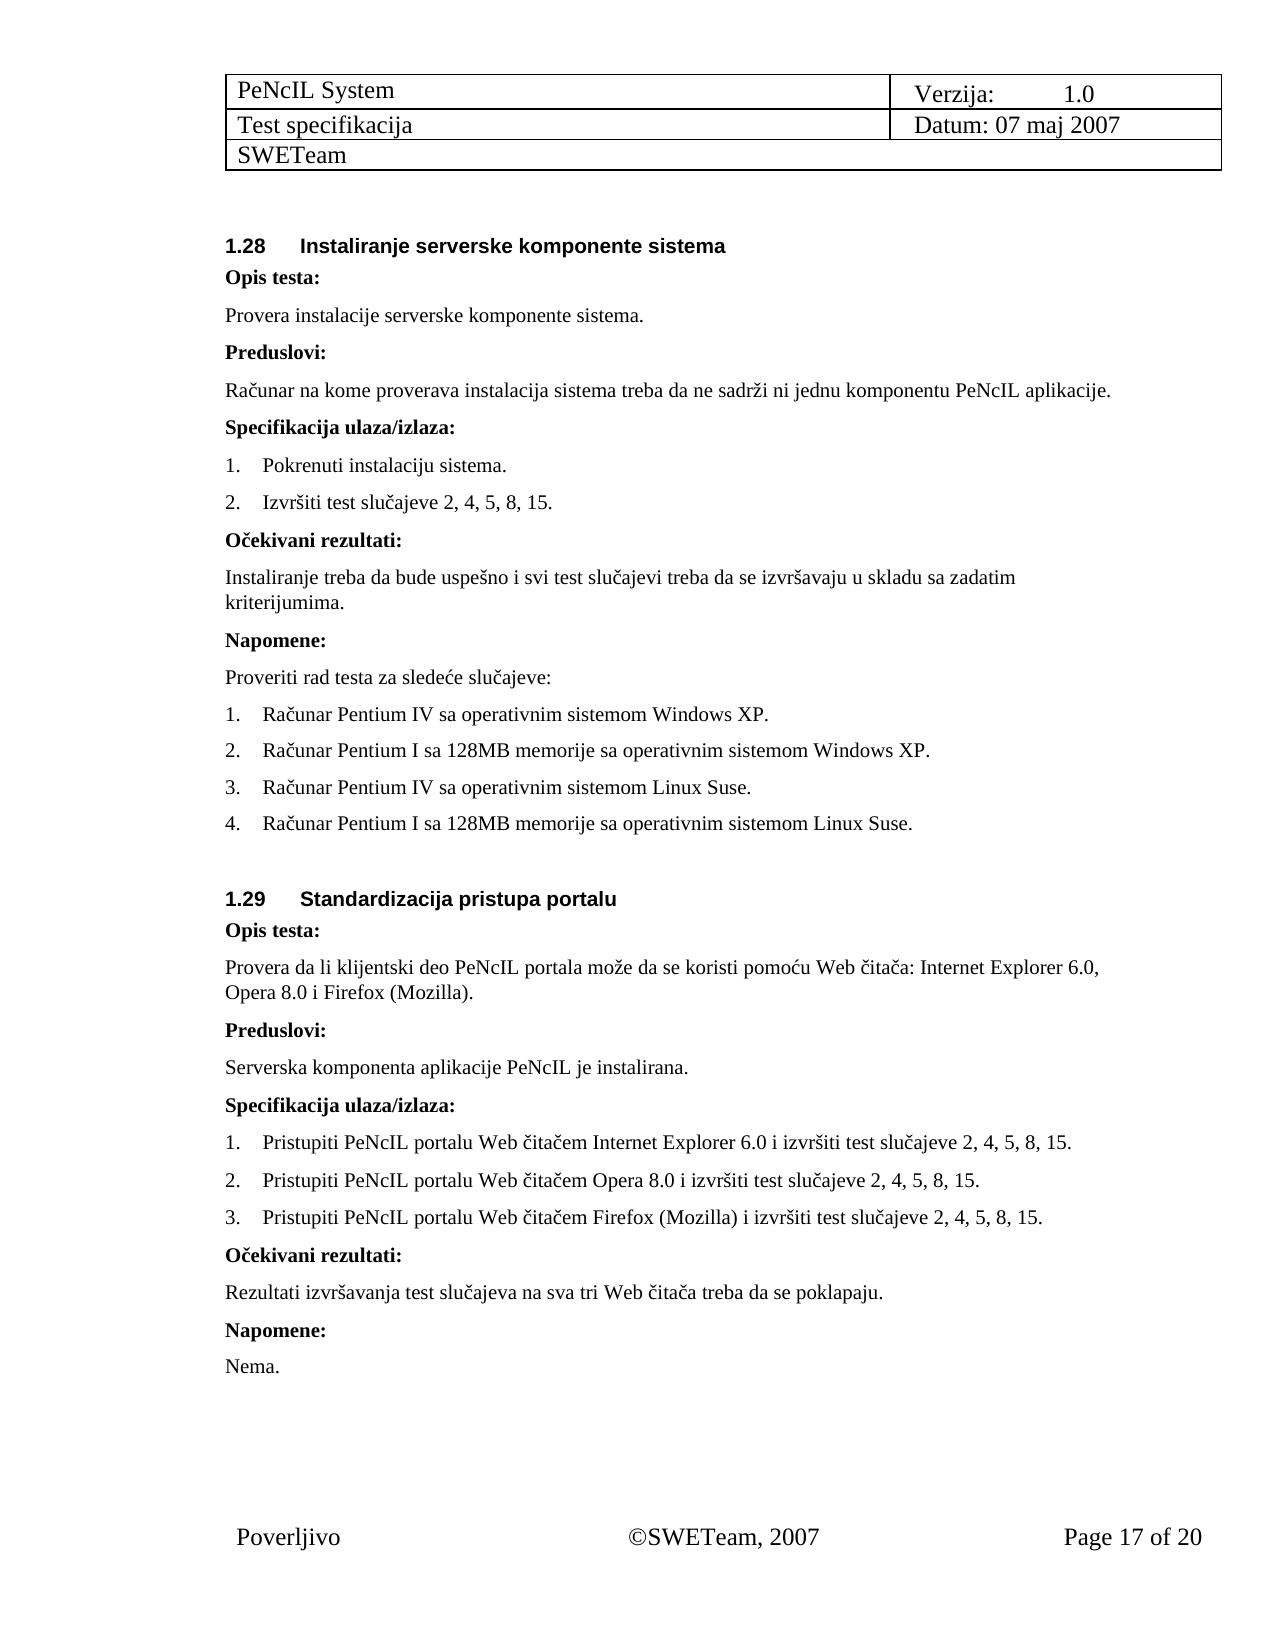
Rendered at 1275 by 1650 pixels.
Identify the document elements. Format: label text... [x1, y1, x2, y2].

list Izvršiti test slučajeve 2, 4, 5, 8, 15. [225, 489, 1125, 514]
list Pristupiti PeNcIL portalu Web čitačem Firefox (Mozilla) i izvršiti test slučajeve 2, 4, 5, 8, 15. [225, 1204, 1125, 1229]
text Napomene: [225, 627, 1125, 652]
text Preduslovi: [225, 339, 1125, 364]
list Računar Pentium I sa 128MB memorije sa operativnim sistemom Windows XP. [225, 738, 1125, 762]
text Proveriti rad testa za sledeće slučajeve: [225, 664, 1125, 689]
list Računar Pentium I sa 128MB memorije sa operativnim sistemom Linux Suse. [225, 811, 1125, 835]
list Pristupiti PeNcIL portalu Web čitačem Opera 8.0 i izvršiti test slučajeve 2, 4, 5, 8, 15. [225, 1167, 1125, 1192]
text Nema. [225, 1354, 1125, 1378]
text Serverska komponenta aplikacije PeNcIL je instalirana. [225, 1054, 1125, 1079]
text Očekivani rezultati: [225, 1242, 1125, 1267]
text Provera instalacije serverske komponente sistema. [225, 302, 1125, 327]
text Opis testa: [225, 264, 1125, 289]
list Pristupiti PeNcIL portalu Web čitačem Internet Explorer 6.0 i izvršiti test slučajeve 2, 4, 5, 8, 15. [225, 1129, 1125, 1154]
list Računar Pentium IV sa operativnim sistemom Linux Suse. [225, 775, 1125, 799]
text Specifikacija ulaza/izlaza: [225, 1092, 1125, 1117]
text Preduslovi: [225, 1017, 1125, 1042]
list Pokrenuti instalaciju sistema. [225, 452, 1125, 477]
text Računar na kome proverava instalacija sistema treba da ne sadrži ni jednu komponentu PeNcIL aplikacije. [225, 377, 1125, 402]
text Očekivani rezultati: [225, 527, 1125, 552]
text Rezultati izvršavanja test slučajeva na sva tri Web čitača treba da se poklapaju. [225, 1279, 1125, 1304]
subtitle Standardizacija pristupa portalu [225, 885, 1125, 910]
text Opis testa: [225, 917, 1125, 942]
text Napomene: [225, 1317, 1125, 1342]
list Računar Pentium IV sa operativnim sistemom Windows XP. [225, 702, 1125, 726]
text Specifikacija ulaza/izlaza: [225, 414, 1125, 439]
text Provera da li klijentski deo PeNcIL portala može da se koristi pomoću Web čitača: Internet Explorer 6.0, Opera 8.0 i Firefox (Mozilla). [225, 954, 1125, 1004]
subtitle Instaliranje serverske komponente sistema [225, 233, 1125, 258]
text Instaliranje treba da bude uspešno i svi test slučajevi treba da se izvršavaju u skladu sa zadatim kriterijumima. [225, 564, 1125, 614]
